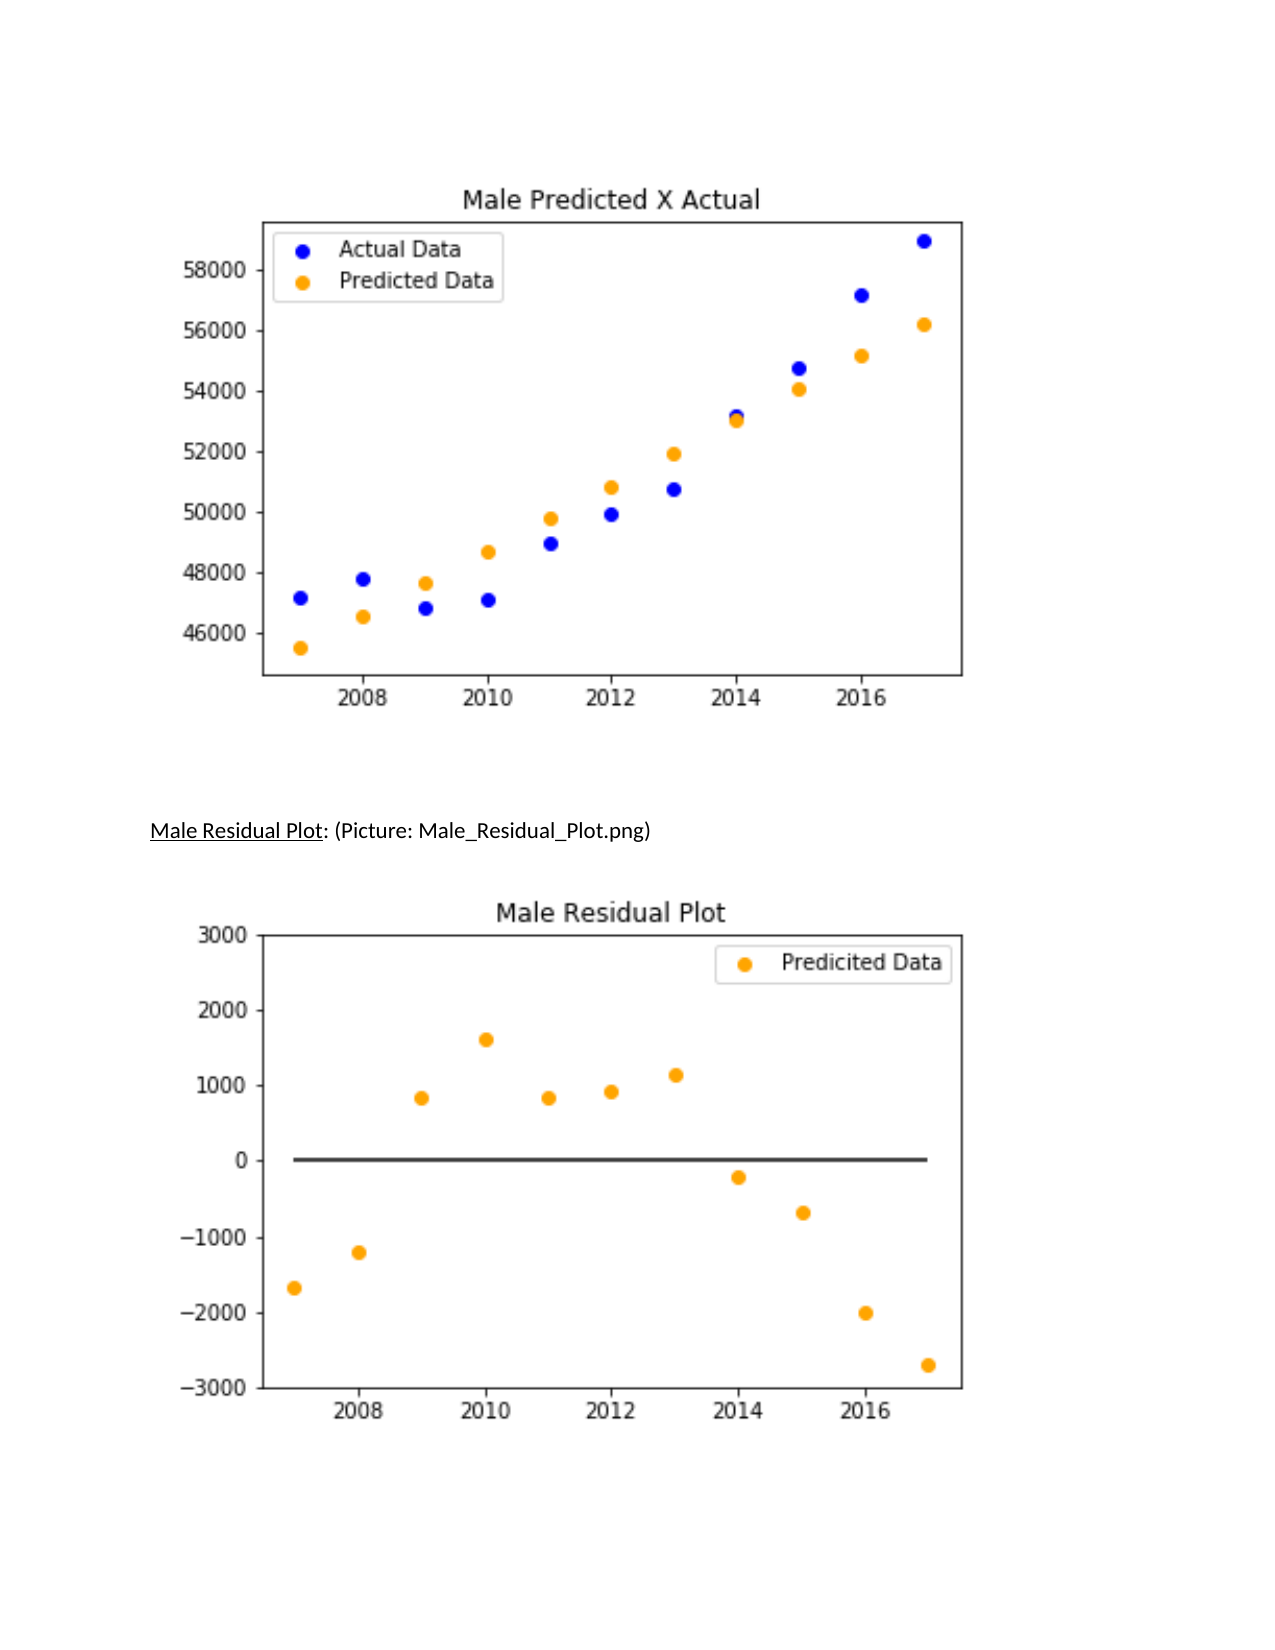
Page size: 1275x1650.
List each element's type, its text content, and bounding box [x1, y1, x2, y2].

picture [150, 862, 1050, 1463]
picture [150, 150, 1050, 750]
text Male Residual Plot: (Picture: Male_Residual_Plot.png) [150, 816, 1125, 844]
